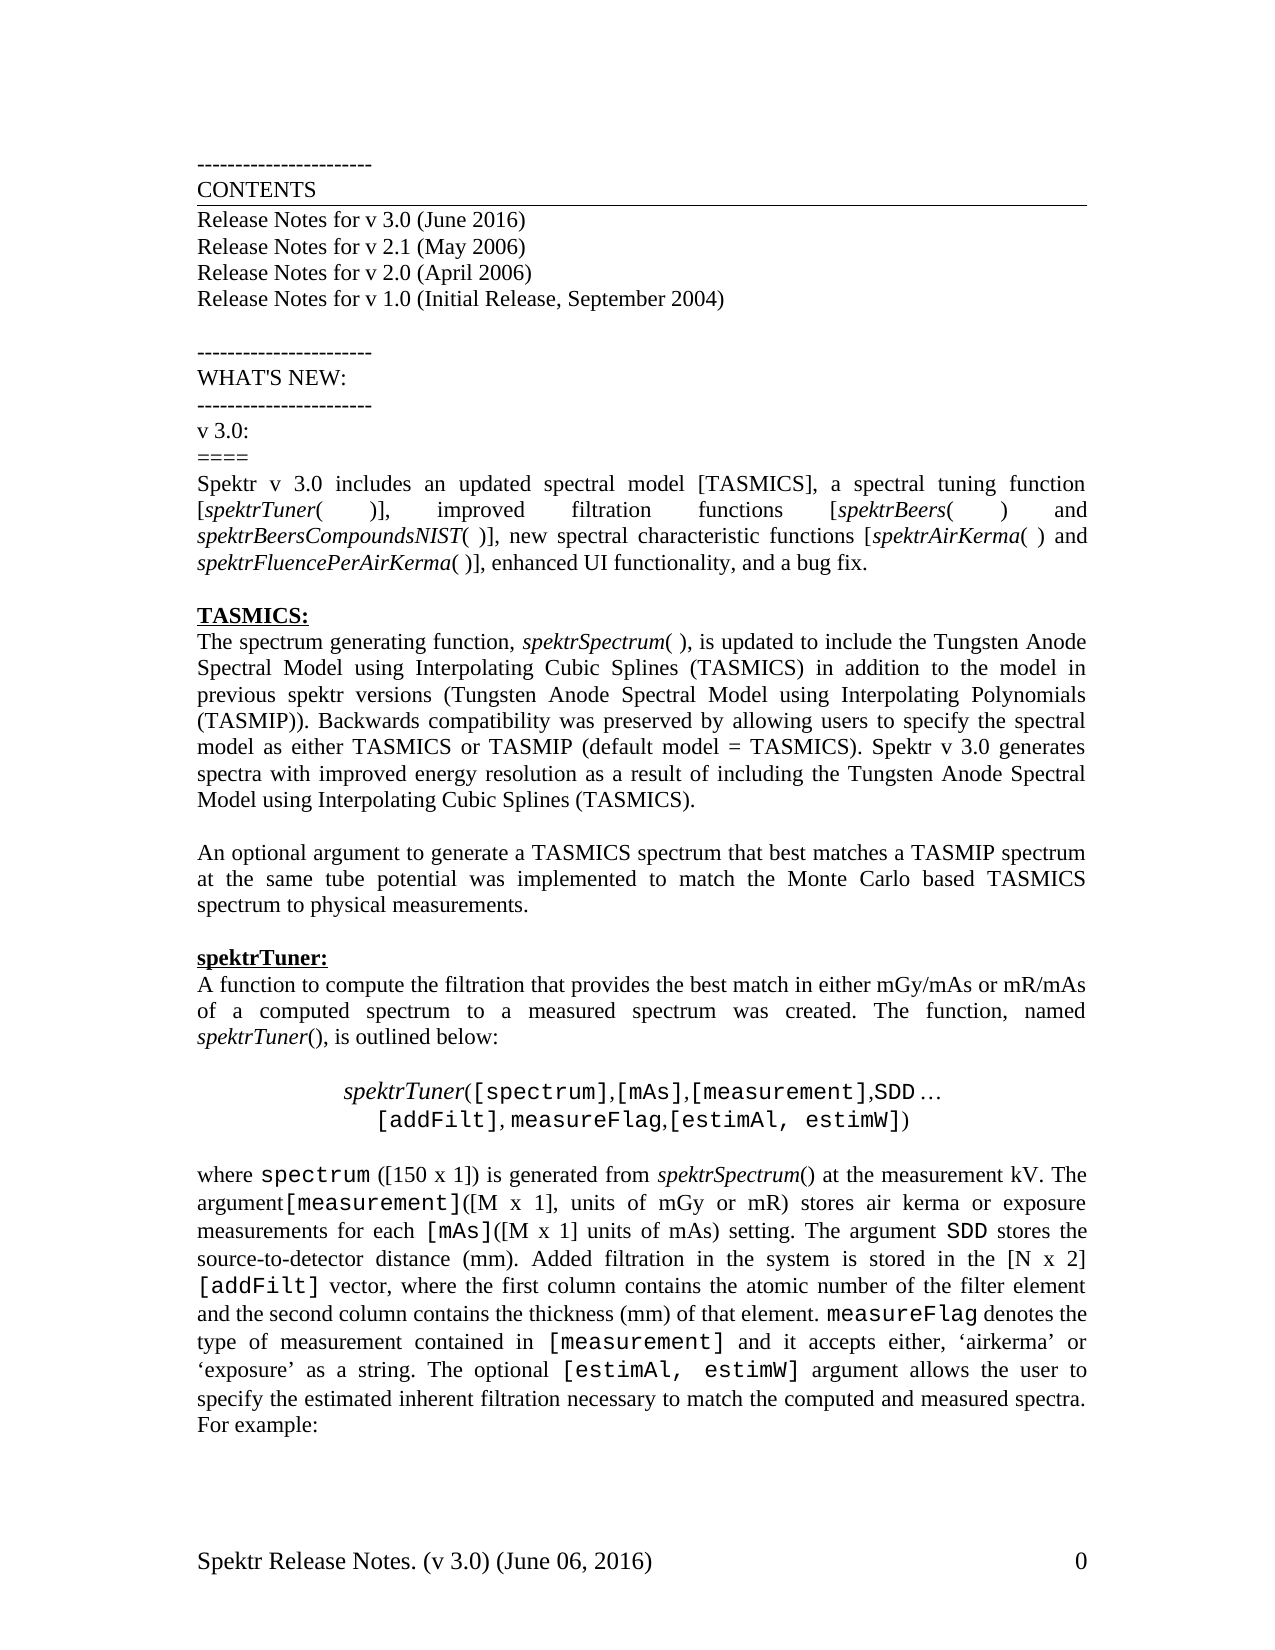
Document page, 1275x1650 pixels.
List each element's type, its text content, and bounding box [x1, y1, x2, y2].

text WHAT'S NEW: [197, 364, 1087, 391]
text where spectrum ([150 x 1]) is generated from spektrSpectrum() at the measurement kV. The argument[measurement]([M x 1], units of mGy or mR) stores air kerma or exposure measurements for each [mAs]([M x 1] units of mAs) setting. The argument SDD stores the source-to-detector distance (mm). Added filtration in the system is stored in the [N x 2] [addFilt] vector, where the first column contains the atomic number of the filter element and the second column contains the thickness (mm) of that element. measureFlag denotes the type of measurement contained in [measurement] and it accepts either, ‘airkerma’ or ‘exposure’ as a string. The optional [estimAl, estimW] argument allows the user to specify the estimated inherent filtration necessary to match the computed and measured spectra. For example: [197, 1161, 1087, 1437]
text spektrTuner: [197, 944, 1087, 971]
text A function to compute the filtration that provides the best match in either mGy/mAs or mR/mAs of a computed spectrum to a measured spectrum was created. The function, named spektrTuner(), is outlined below: [197, 971, 1087, 1050]
text Release Notes for v 3.0 (June 2016) [197, 206, 1087, 233]
text ----------------------- [197, 150, 1087, 176]
text ----------------------- [197, 391, 1087, 417]
text Release Notes for v 2.1 (May 2006) [197, 233, 1087, 259]
text ==== [197, 443, 1087, 470]
text Spektr v 3.0 includes an updated spectral model [TASMICS], a spectral tuning function [spektrTuner( )], improved filtration functions [spektrBeers( ) and spektrBeersCompoundsNIST( )], new spectral characteristic functions [spektrAirKerma( ) and spektrFluencePerAirKerma( )], enhanced UI functionality, and a bug fix. [197, 470, 1087, 575]
text v 3.0: [197, 417, 1087, 443]
text ----------------------- [197, 338, 1087, 364]
text Release Notes for v 2.0 (April 2006) [197, 259, 1087, 285]
text The spectrum generating function, spektrSpectrum( ), is updated to include the Tungsten Anode Spectral Model using Interpolating Cubic Splines (TASMICS) in addition to the model in previous spektr versions (Tungsten Anode Spectral Model using Interpolating Polynomials (TASMIP)). Backwards compatibility was preserved by allowing users to specify the spectral model as either TASMICS or TASMIP (default model = TASMICS). Spektr v 3.0 generates spectra with improved energy resolution as a result of including the Tungsten Anode Spectral Model using Interpolating Cubic Splines (TASMICS). [197, 628, 1087, 812]
text [addFilt], measureFlag,[estimAl, estimW]) [197, 1106, 1087, 1134]
text An optional argument to generate a TASMICS spectrum that best matches a TASMIP spectrum at the same tube potential was implemented to match the Monte Carlo based TASMICS spectrum to physical measurements. [197, 839, 1087, 918]
text CONTENTS [197, 176, 1087, 205]
text Release Notes for v 1.0 (Initial Release, September 2004) [197, 285, 1087, 312]
text TASMICS: [197, 602, 1087, 628]
text spektrTuner([spectrum],[mAs],[measurement],SDD … [197, 1076, 1087, 1106]
